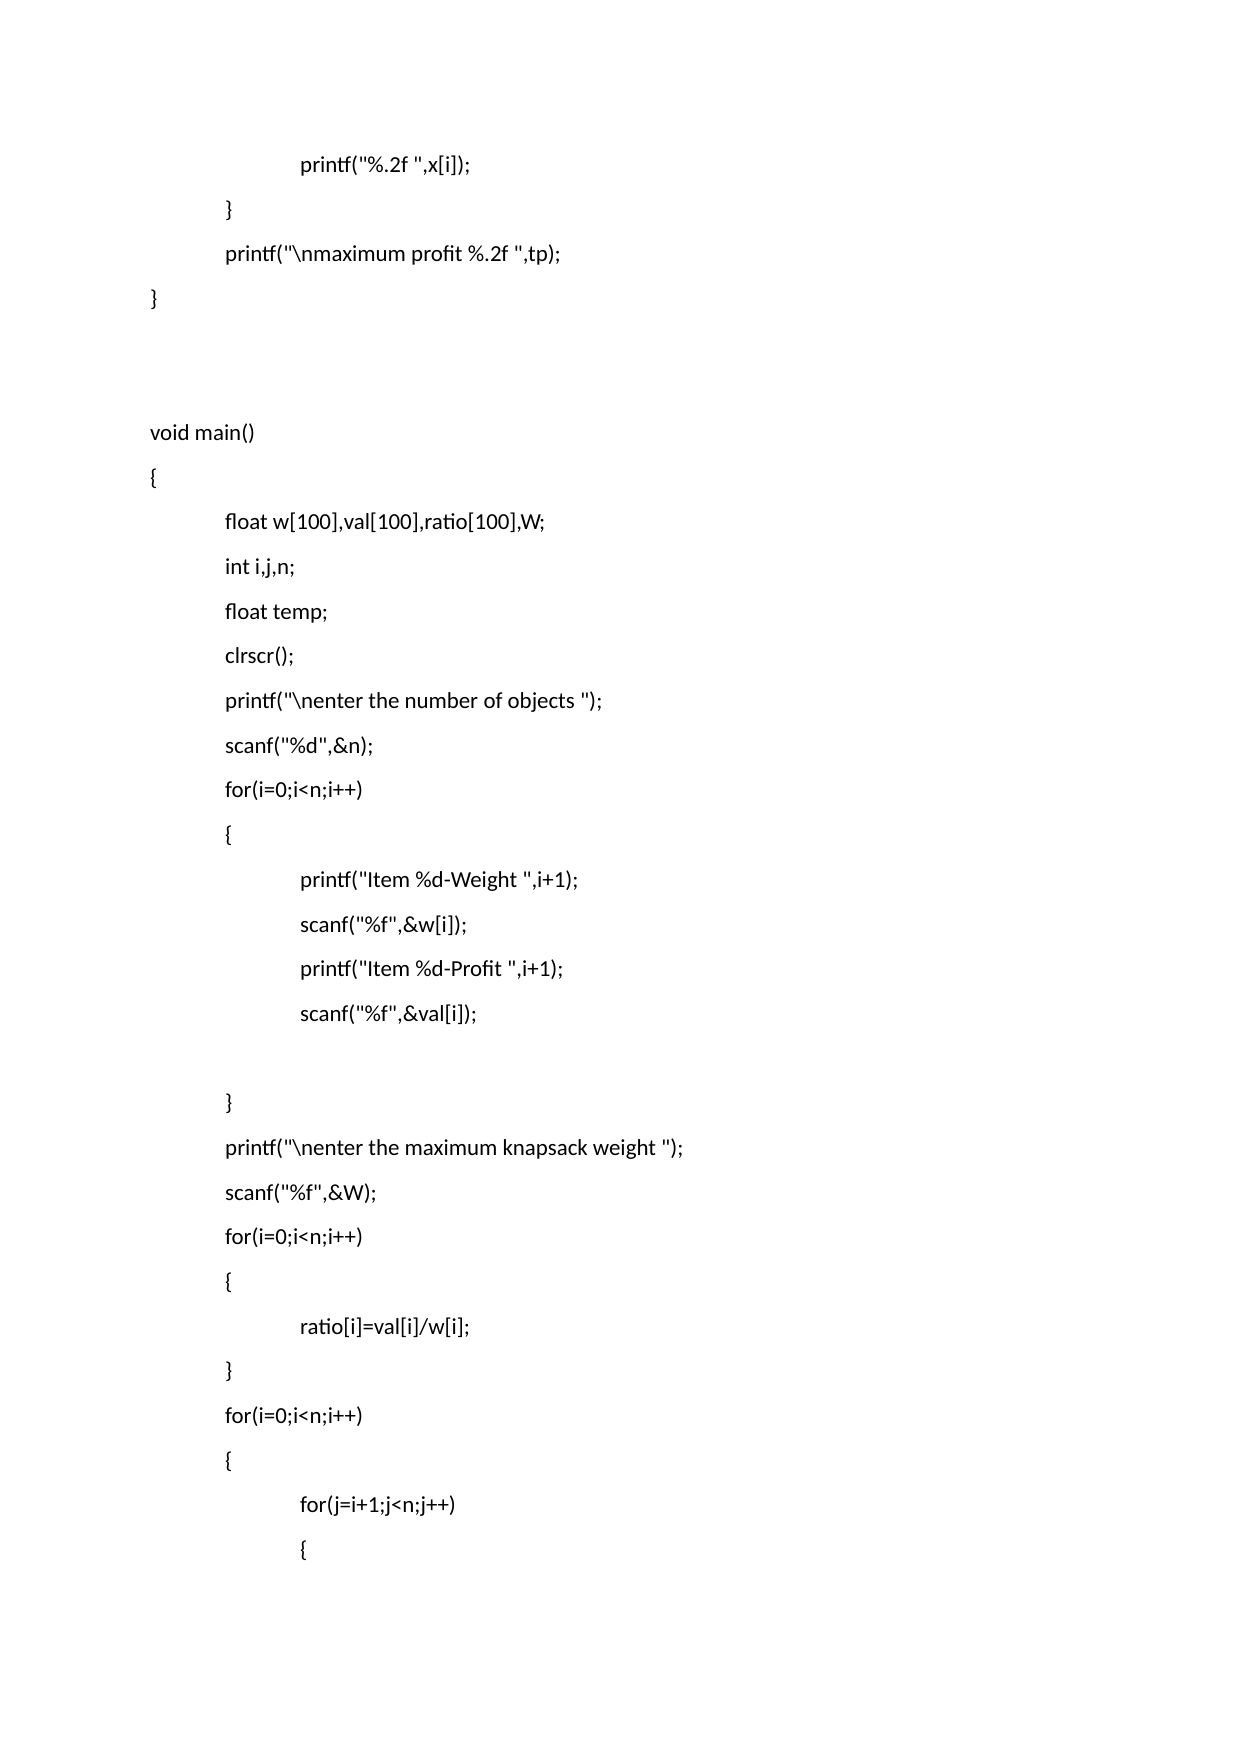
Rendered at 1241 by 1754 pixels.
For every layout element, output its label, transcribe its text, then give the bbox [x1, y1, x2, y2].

text printf("\nmaximum profit %.2f ",tp); [150, 239, 1090, 267]
text printf("Item %d-Profit ",i+1); [150, 954, 1090, 982]
text int i,j,n; [150, 552, 1090, 580]
text void main() [150, 418, 1090, 446]
text } [150, 1088, 1090, 1116]
text printf("%.2f ",x[i]); [150, 150, 1090, 178]
text { [150, 463, 1090, 491]
text { [150, 1267, 1090, 1295]
text clrscr(); [150, 642, 1090, 669]
text } [150, 195, 1090, 223]
text for(i=0;i<n;i++) [150, 776, 1090, 804]
text for(i=0;i<n;i++) [150, 1222, 1090, 1251]
text printf("\nenter the maximum knapsack weight "); [150, 1133, 1090, 1161]
text printf("\nenter the number of objects "); [150, 686, 1090, 714]
text scanf("%f",&val[i]); [150, 999, 1090, 1027]
text { [150, 1535, 1090, 1563]
text scanf("%f",&W); [150, 1178, 1090, 1206]
text float w[100],val[100],ratio[100],W; [150, 507, 1090, 536]
text scanf("%f",&w[i]); [150, 910, 1090, 938]
text float temp; [150, 597, 1090, 625]
text } [150, 1357, 1090, 1384]
text scanf("%d",&n); [150, 731, 1090, 759]
text { [150, 1446, 1090, 1474]
text } [150, 284, 1090, 312]
text for(j=i+1;j<n;j++) [150, 1491, 1090, 1519]
text { [150, 820, 1090, 848]
text for(i=0;i<n;i++) [150, 1401, 1090, 1429]
text printf("Item %d-Weight ",i+1); [150, 865, 1090, 893]
text ratio[i]=val[i]/w[i]; [150, 1312, 1090, 1340]
